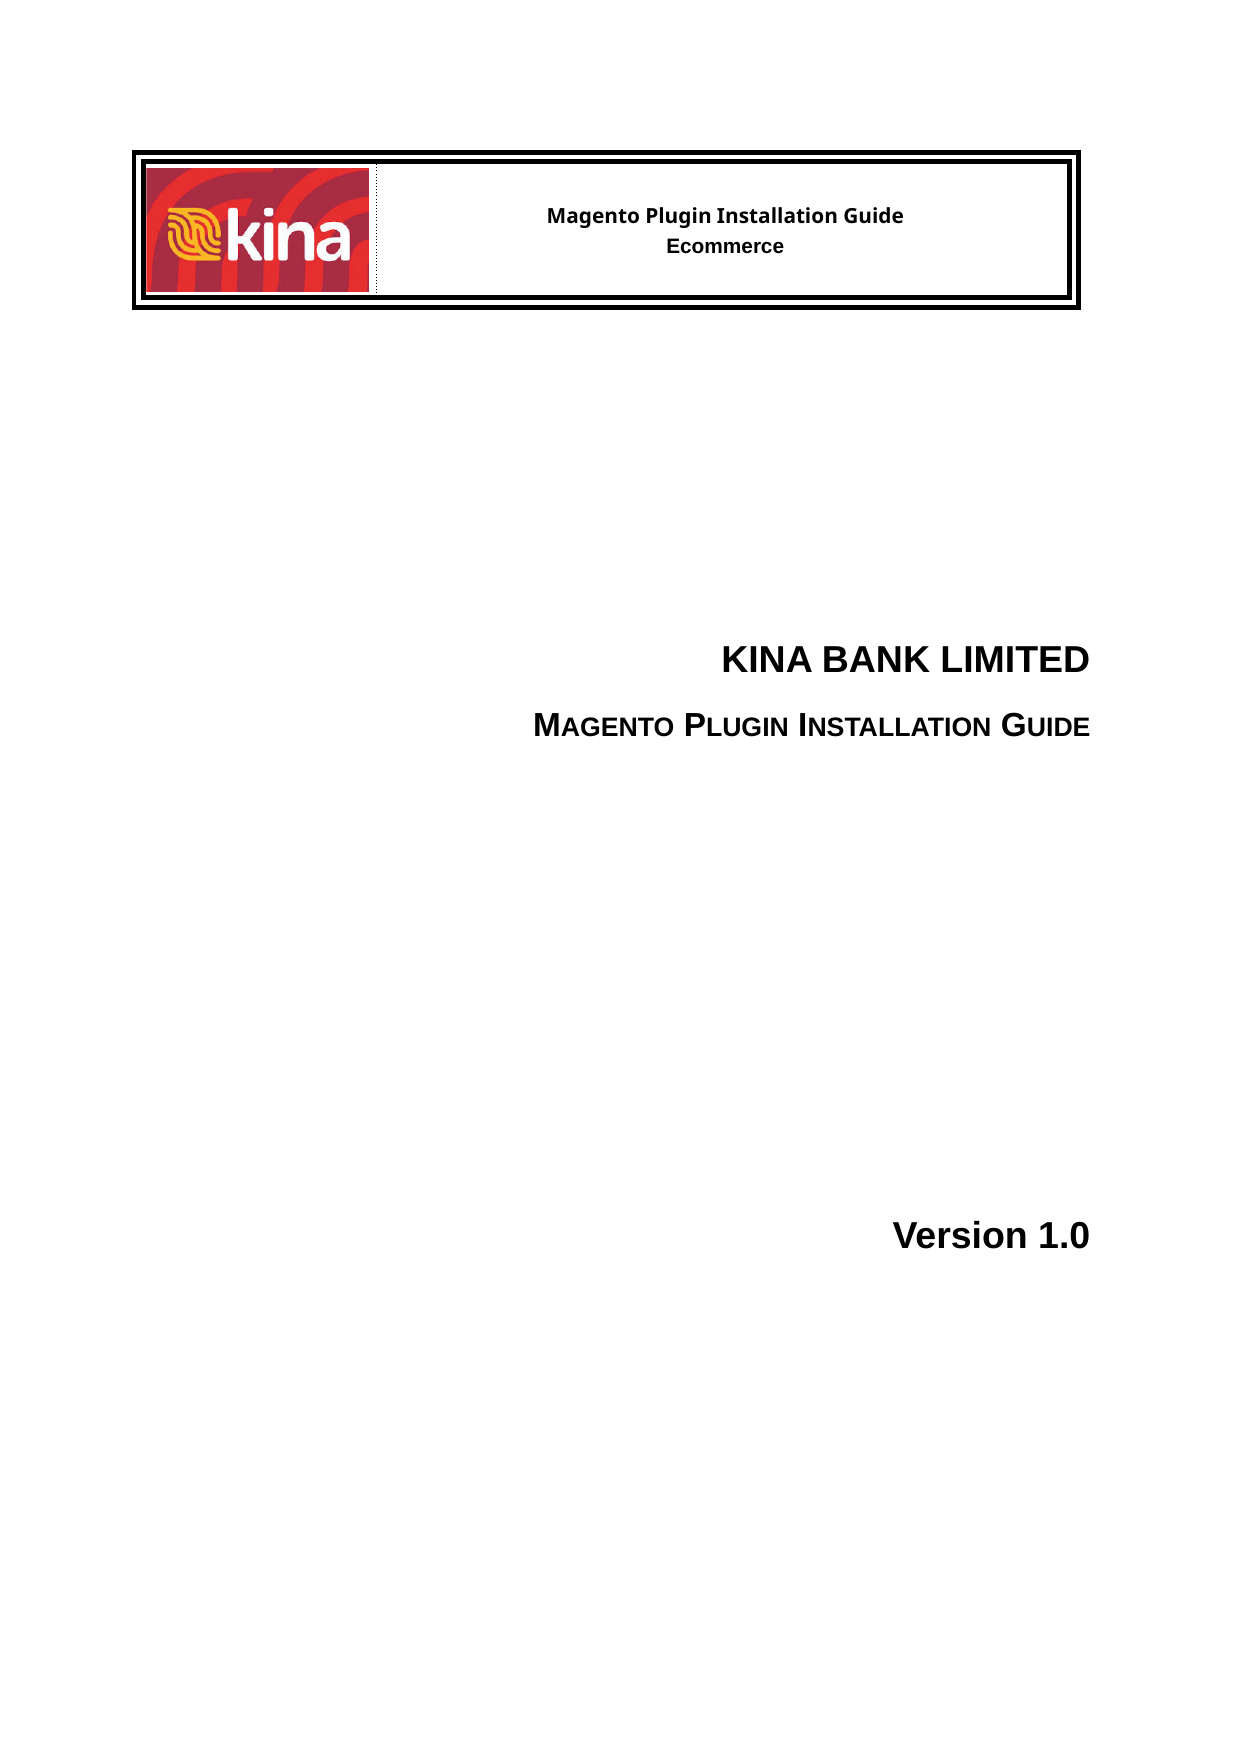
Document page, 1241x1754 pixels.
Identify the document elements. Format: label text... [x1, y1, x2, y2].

title Magento Plugin Installation Guide [150, 705, 1090, 744]
title KINA BANK LIMITED [150, 637, 1090, 680]
table_header [139, 155, 376, 295]
subtitle Version 1.0 [150, 1213, 1090, 1256]
picture [146, 168, 369, 292]
table_header Magento Plugin Installation Guide Ecommerce [376, 155, 1074, 295]
